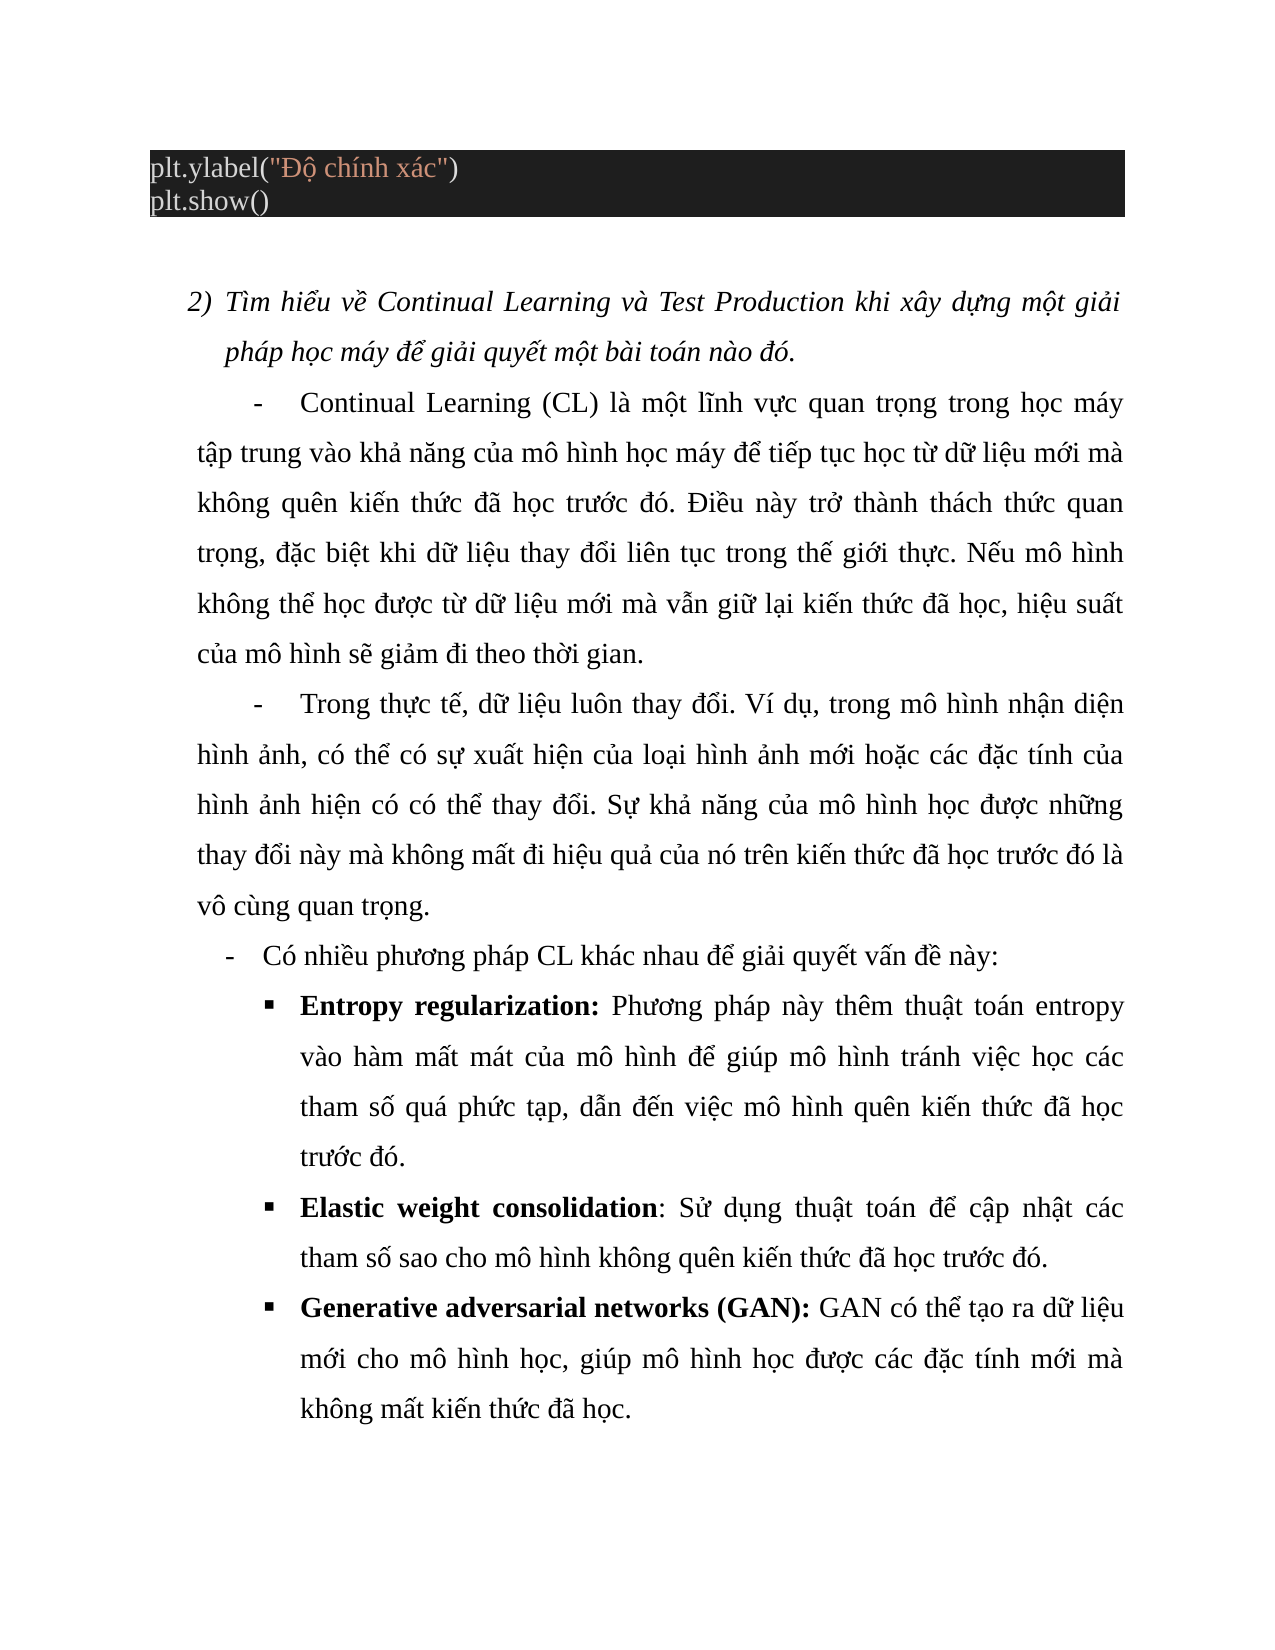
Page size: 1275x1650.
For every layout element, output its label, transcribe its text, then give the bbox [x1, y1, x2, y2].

list Trong thực tế, dữ liệu luôn thay đổi. Ví dụ, trong mô hình nhận diện hình ảnh, có thể có sự xuất hiện của loại hình ảnh mới hoặc các đặc tính của hình ảnh hiện có có thể thay đổi. Sự khả năng của mô hình học được những thay đổi này mà không mất đi hiệu quả của nó trên kiến thức đã học trước đó là vô cùng quan trọng. [197, 687, 1125, 921]
text plt.ylabel("Độ chính xác") [150, 150, 1125, 183]
list Elastic weight consolidation: Sử dụng thuật toán để cập nhật các tham số sao cho mô hình không quên kiến thức đã học trước đó. [262, 1190, 1125, 1274]
list Có nhiều phương pháp CL khác nhau để giải quyết vấn đề này: [225, 938, 1125, 972]
list Entropy regularization: Phương pháp này thêm thuật toán entropy vào hàm mất mát của mô hình để giúp mô hình tránh việc học các tham số quá phức tạp, dẫn đến việc mô hình quên kiến thức đã học trước đó. [262, 988, 1125, 1173]
list Generative adversarial networks (GAN): GAN có thể tạo ra dữ liệu mới cho mô hình học, giúp mô hình học được các đặc tính mới mà không mất kiến thức đã học. [262, 1291, 1125, 1425]
list Tìm hiểu về Continual Learning và Test Production khi xây dựng một giải pháp học máy để giải quyết một bài toán nào đó. [187, 284, 1125, 368]
text plt.show() [150, 183, 1125, 217]
list Continual Learning (CL) là một lĩnh vực quan trọng trong học máy tập trung vào khả năng của mô hình học máy để tiếp tục học từ dữ liệu mới mà không quên kiến thức đã học trước đó. Điều này trở thành thách thức quan trọng, đặc biệt khi dữ liệu thay đổi liên tục trong thế giới thực. Nếu mô hình không thể học được từ dữ liệu mới mà vẫn giữ lại kiến thức đã học, hiệu suất của mô hình sẽ giảm đi theo thời gian. [197, 385, 1125, 670]
